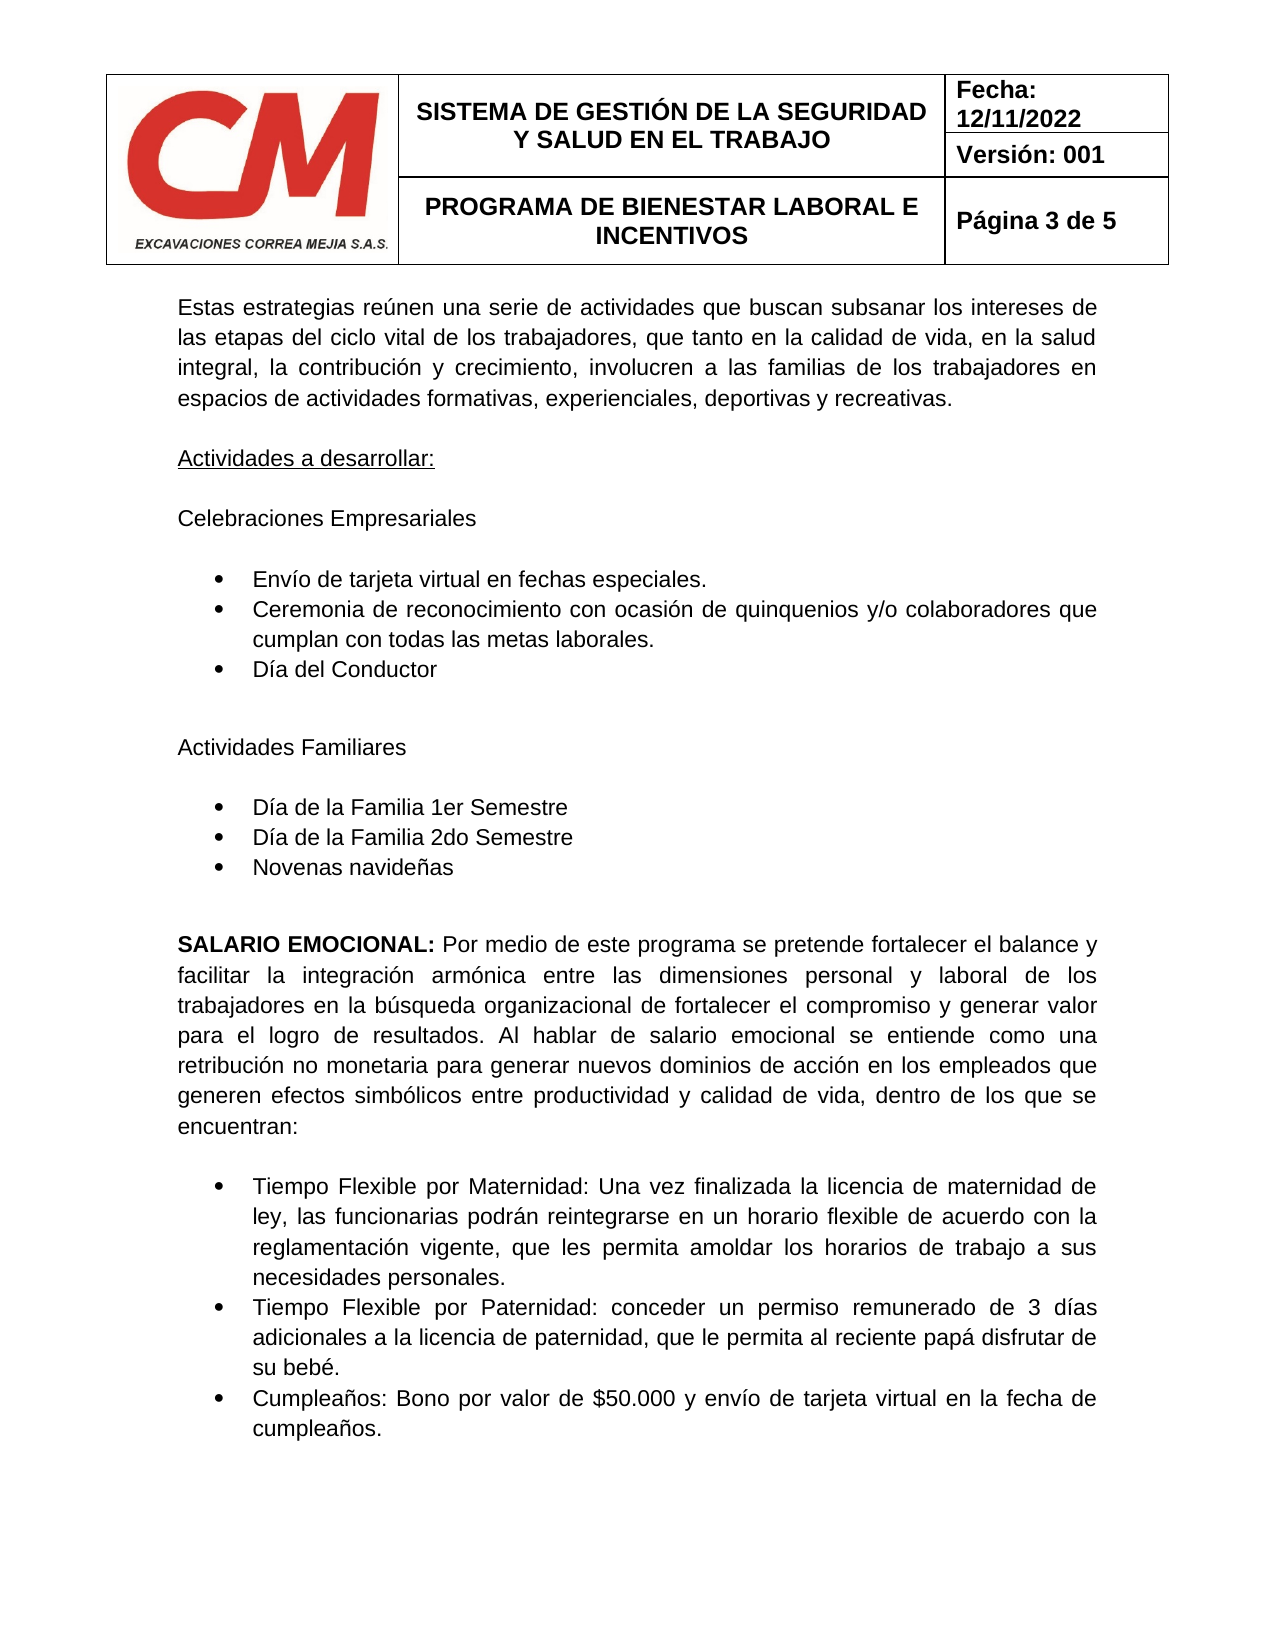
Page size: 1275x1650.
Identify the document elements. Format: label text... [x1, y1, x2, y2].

list Día de la Familia 1er Semestre [215, 794, 1098, 820]
list Ceremonia de reconocimiento con ocasión de quinquenios y/o colaboradores que cumplan con todas las metas laborales. [215, 596, 1098, 652]
picture [118, 86, 388, 253]
text Actividades Familiares [177, 733, 1098, 760]
text Celebraciones Empresariales [177, 505, 1098, 532]
text SALARIO EMOCIONAL: Por medio de este programa se pretende fortalecer el balance y facilitar la integración armónica entre las dimensiones personal y laboral de los trabajadores en la búsqueda organizacional de fortalecer el compromiso y generar valor para el logro de resultados. Al hablar de salario emocional se entiende como una retribución no monetaria para generar nuevos dominios de acción en los empleados que generen efectos simbólicos entre productividad y calidad de vida, dentro de los que se encuentran: [177, 931, 1098, 1139]
list Tiempo Flexible por Paternidad: conceder un permiso remunerado de 3 días adicionales a la licencia de paternidad, que le permita al reciente papá disfrutar de su bebé. [215, 1294, 1098, 1381]
list Novenas navideñas [215, 854, 1098, 881]
list Cumpleaños: Bono por valor de $50.000 y envío de tarjeta virtual en la fecha de cumpleaños. [215, 1384, 1098, 1441]
text Estas estrategias reúnen una serie de actividades que buscan subsanar los intereses de las etapas del ciclo vital de los trabajadores, que tanto en la calidad de vida, en la salud integral, la contribución y crecimiento, involucren a las familias de los trabajadores en espacios de actividades formativas, experienciales, deportivas y recreativas. [177, 294, 1098, 411]
list Día del Conductor [215, 656, 1098, 683]
list Envío de tarjeta virtual en fechas especiales. [215, 566, 1098, 592]
list Día de la Familia 2do Semestre [215, 824, 1098, 850]
text Actividades a desarrollar: [177, 445, 1098, 471]
list Tiempo Flexible por Maternidad: Una vez finalizada la licencia de maternidad de ley, las funcionarias podrán reintegrarse en un horario flexible de acuerdo con la reglamentación vigente, que les permita amoldar los horarios de trabajo a sus necesidades personales. [215, 1173, 1098, 1290]
